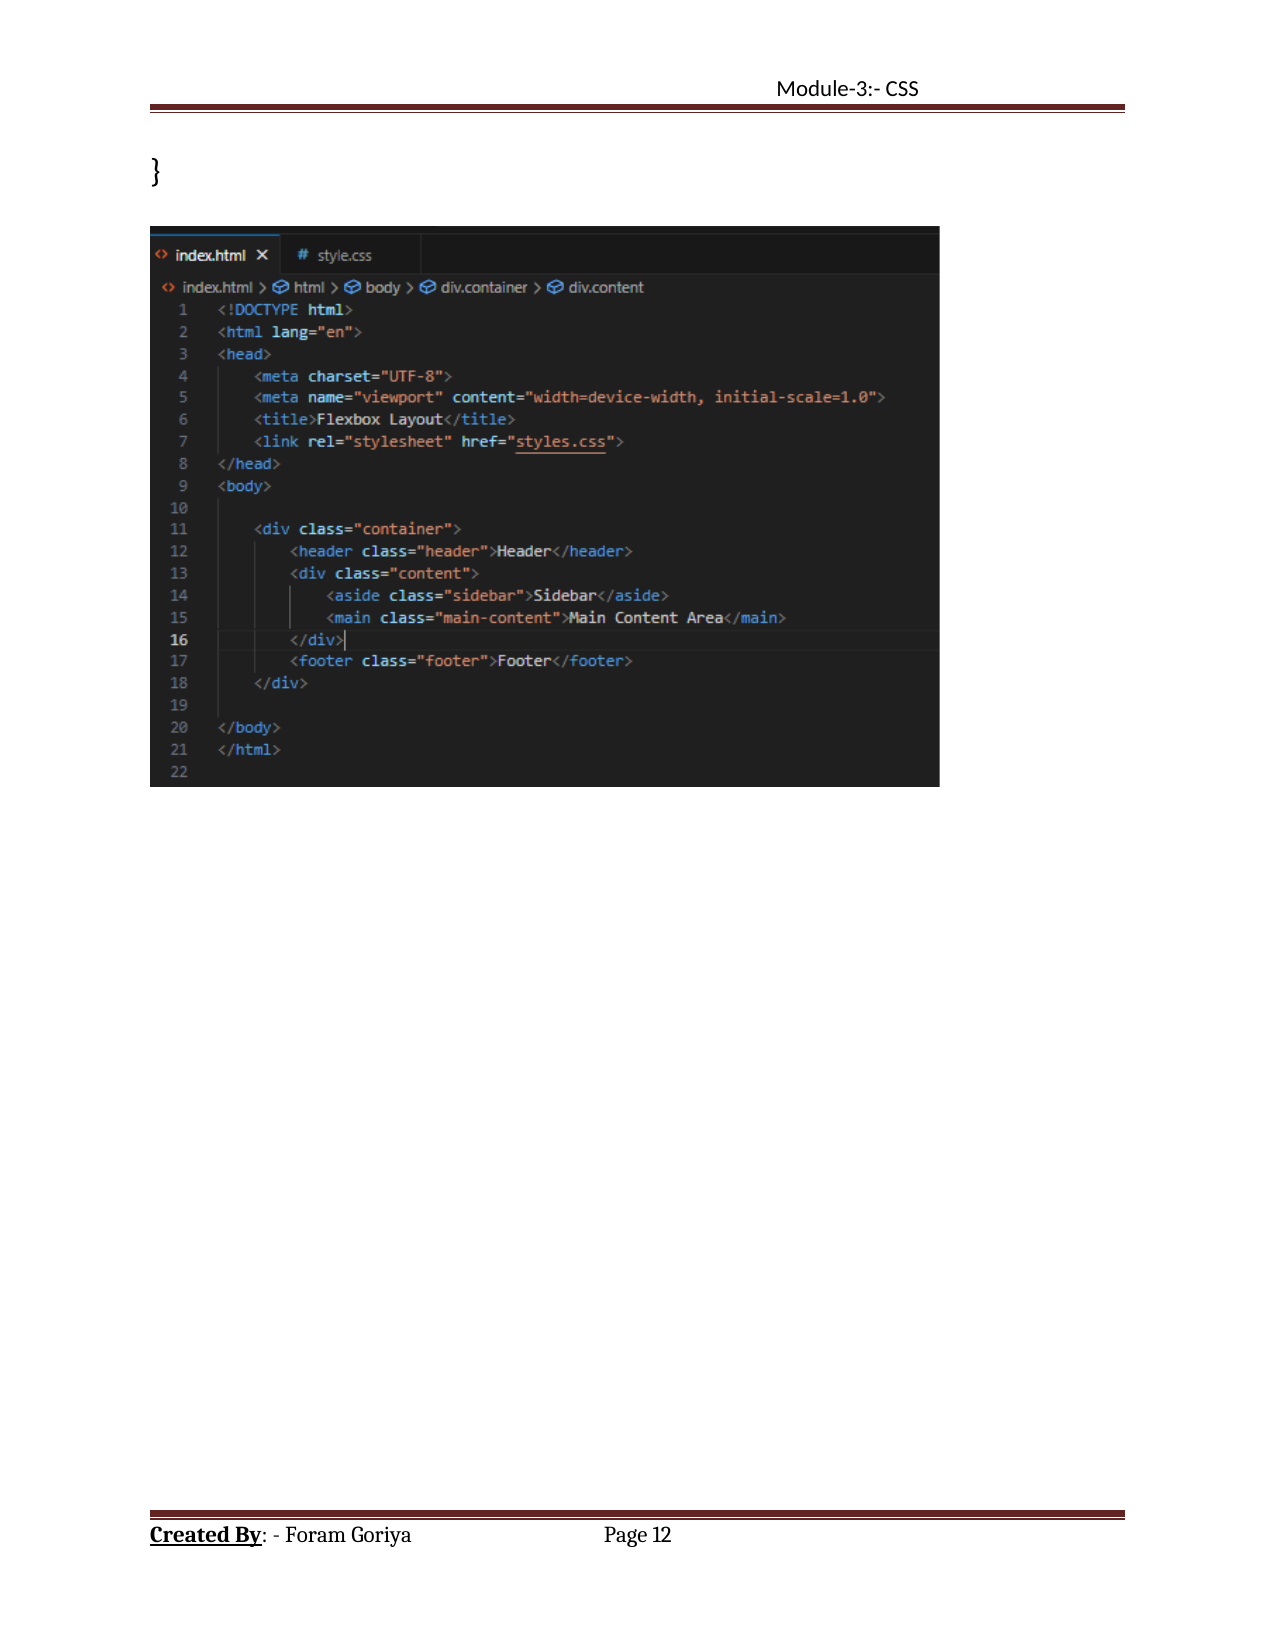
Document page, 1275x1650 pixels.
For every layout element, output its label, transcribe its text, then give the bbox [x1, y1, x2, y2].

text } [150, 150, 1125, 191]
picture [150, 226, 940, 787]
